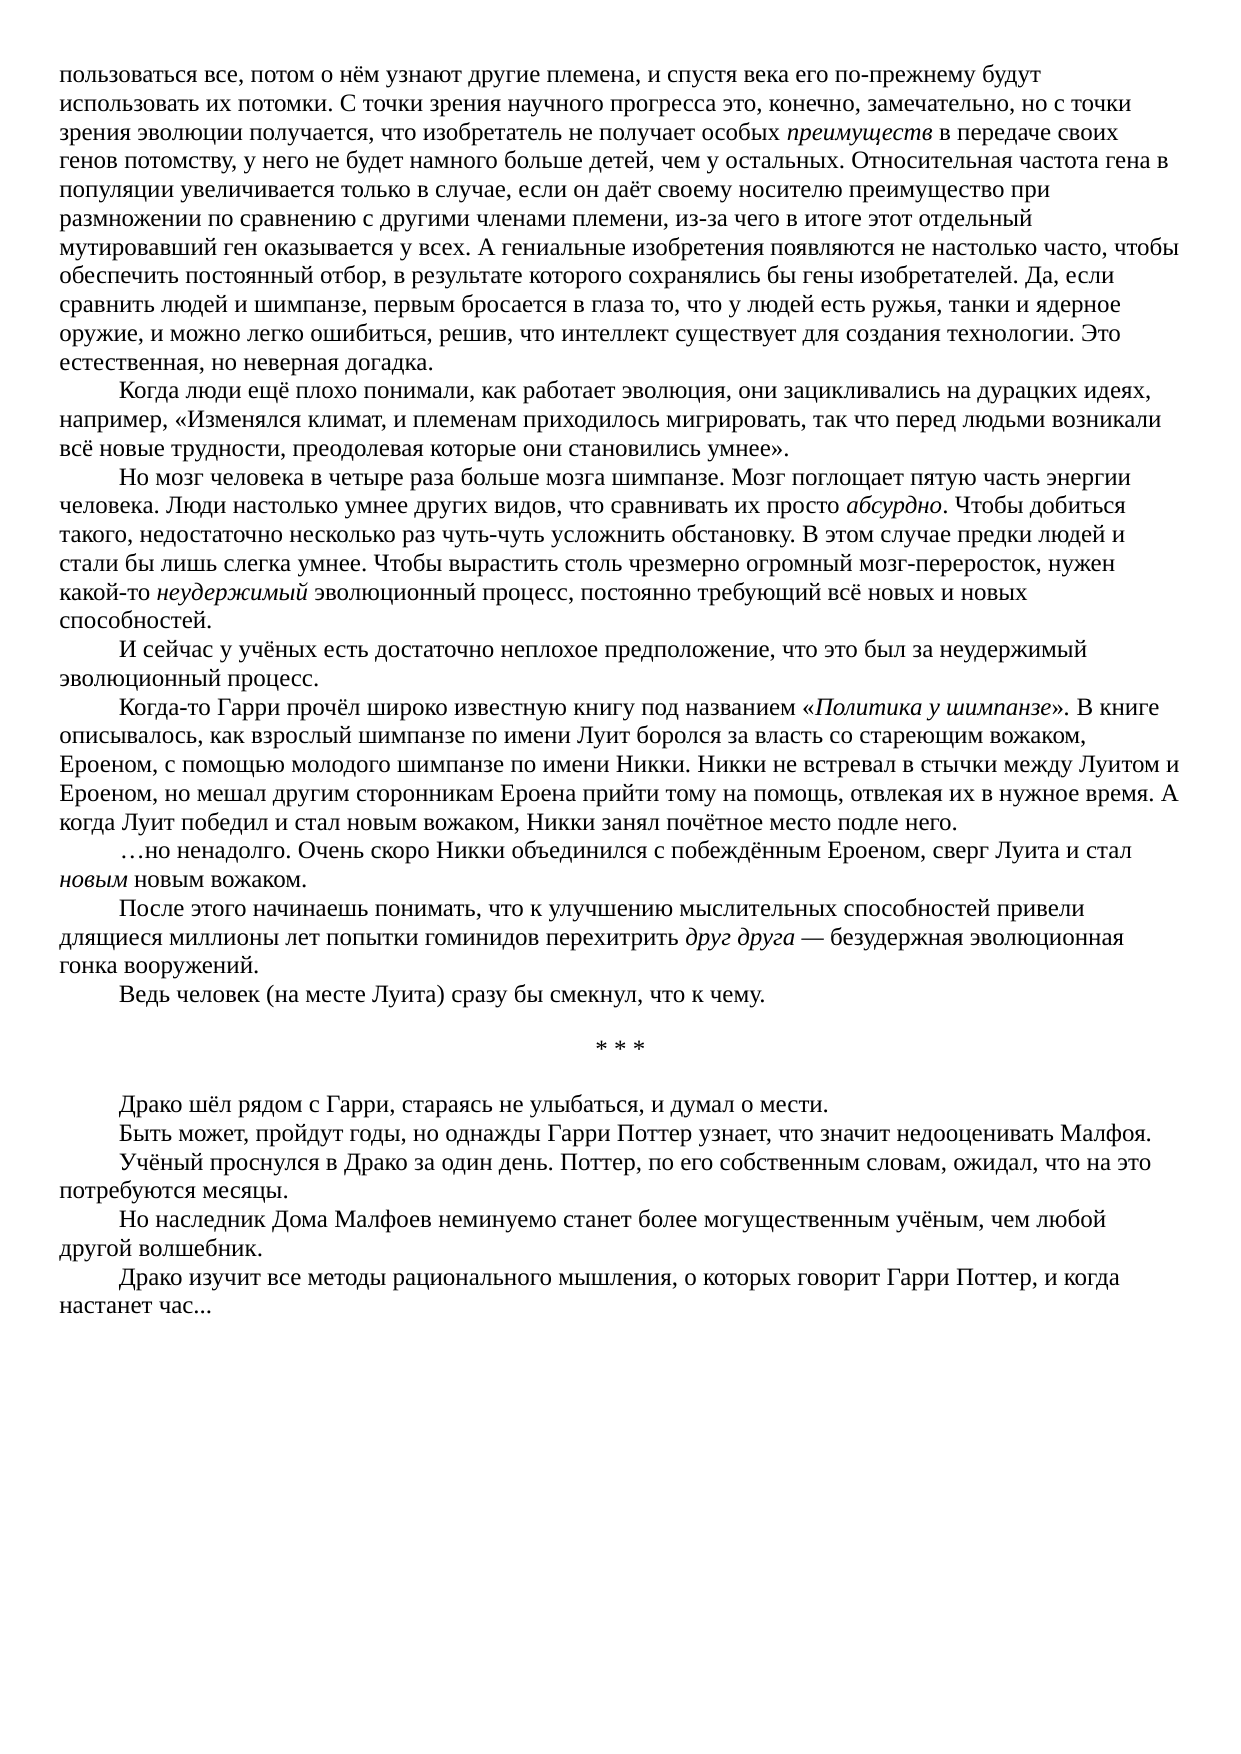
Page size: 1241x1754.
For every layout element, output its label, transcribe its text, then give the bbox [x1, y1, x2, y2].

text После этого начинаешь понимать, что к улучшению мыслительных способностей привели длящиеся миллионы лет попытки гоминидов перехитрить друг друга — безудержная эволюционная гонка вооружений. [59, 893, 1181, 979]
text Драко изучит все методы рационального мышления, о которых говорит Гарри Поттер, и когда настанет час... [59, 1262, 1181, 1319]
text * * * [59, 1034, 1181, 1063]
text …но ненадолго. Очень скоро Никки объединился с побеждённым Ероеном, сверг Луита и стал новым новым вожаком. [59, 835, 1181, 893]
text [59, 59, 1181, 375]
text Когда-то Гарри прочёл широко известную книгу под названием «Политика у шимпанзе». В книге описывалось, как взрослый шимпанзе по имени Луит боролся за власть со стареющим вожаком, Ероеном, с помощью молодого шимпанзе по имени Никки. Никки не встревал в стычки между Луитом и Ероеном, но мешал другим сторонникам Ероена прийти тому на помощь, отвлекая их в нужное время. А когда Луит победил и стал новым вожаком, Никки занял почётное место подле него. [59, 692, 1181, 835]
text Но наследник Дома Малфоев неминуемо станет более могущественным учёным, чем любой другой волшебник. [59, 1204, 1181, 1262]
text Ведь человек (на месте Луита) сразу бы смекнул, что к чему. [59, 979, 1181, 1008]
text И сейчас у учёных есть достаточно неплохое предположение, что это был за неудержимый эволюционный процесс. [59, 634, 1181, 692]
text Быть может, пройдут годы, но однажды Гарри Поттер узнает, что значит недооценивать Малфоя. [59, 1118, 1181, 1147]
text Учёный проснулся в Драко за один день. Поттер, по его собственным словам, ожидал, что на это потребуются месяцы. [59, 1147, 1181, 1204]
text Когда люди ещё плохо понимали, как работает эволюция, они зацикливались на дурацких идеях, например, «Изменялся климат, и племенам приходилось мигрировать, так что перед людьми возникали всё новые трудности, преодолевая которые они становились умнее». [59, 375, 1181, 462]
text Драко шёл рядом с Гарри, стараясь не улыбаться, и думал о мести. [59, 1089, 1181, 1118]
text Но мозг человека в четыре раза больше мозга шимпанзе. Мозг поглощает пятую часть энергии человека. Люди настолько умнее других видов, что сравнивать их просто абсурдно. Чтобы добиться такого, недостаточно несколько раз чуть-чуть усложнить обстановку. В этом случае предки людей и стали бы лишь слегка умнее. Чтобы вырастить столь чрезмерно огромный мозг-переросток, нужен какой-то неудержимый эволюционный процесс, постоянно требующий всё новых и новых способностей. [59, 462, 1181, 634]
